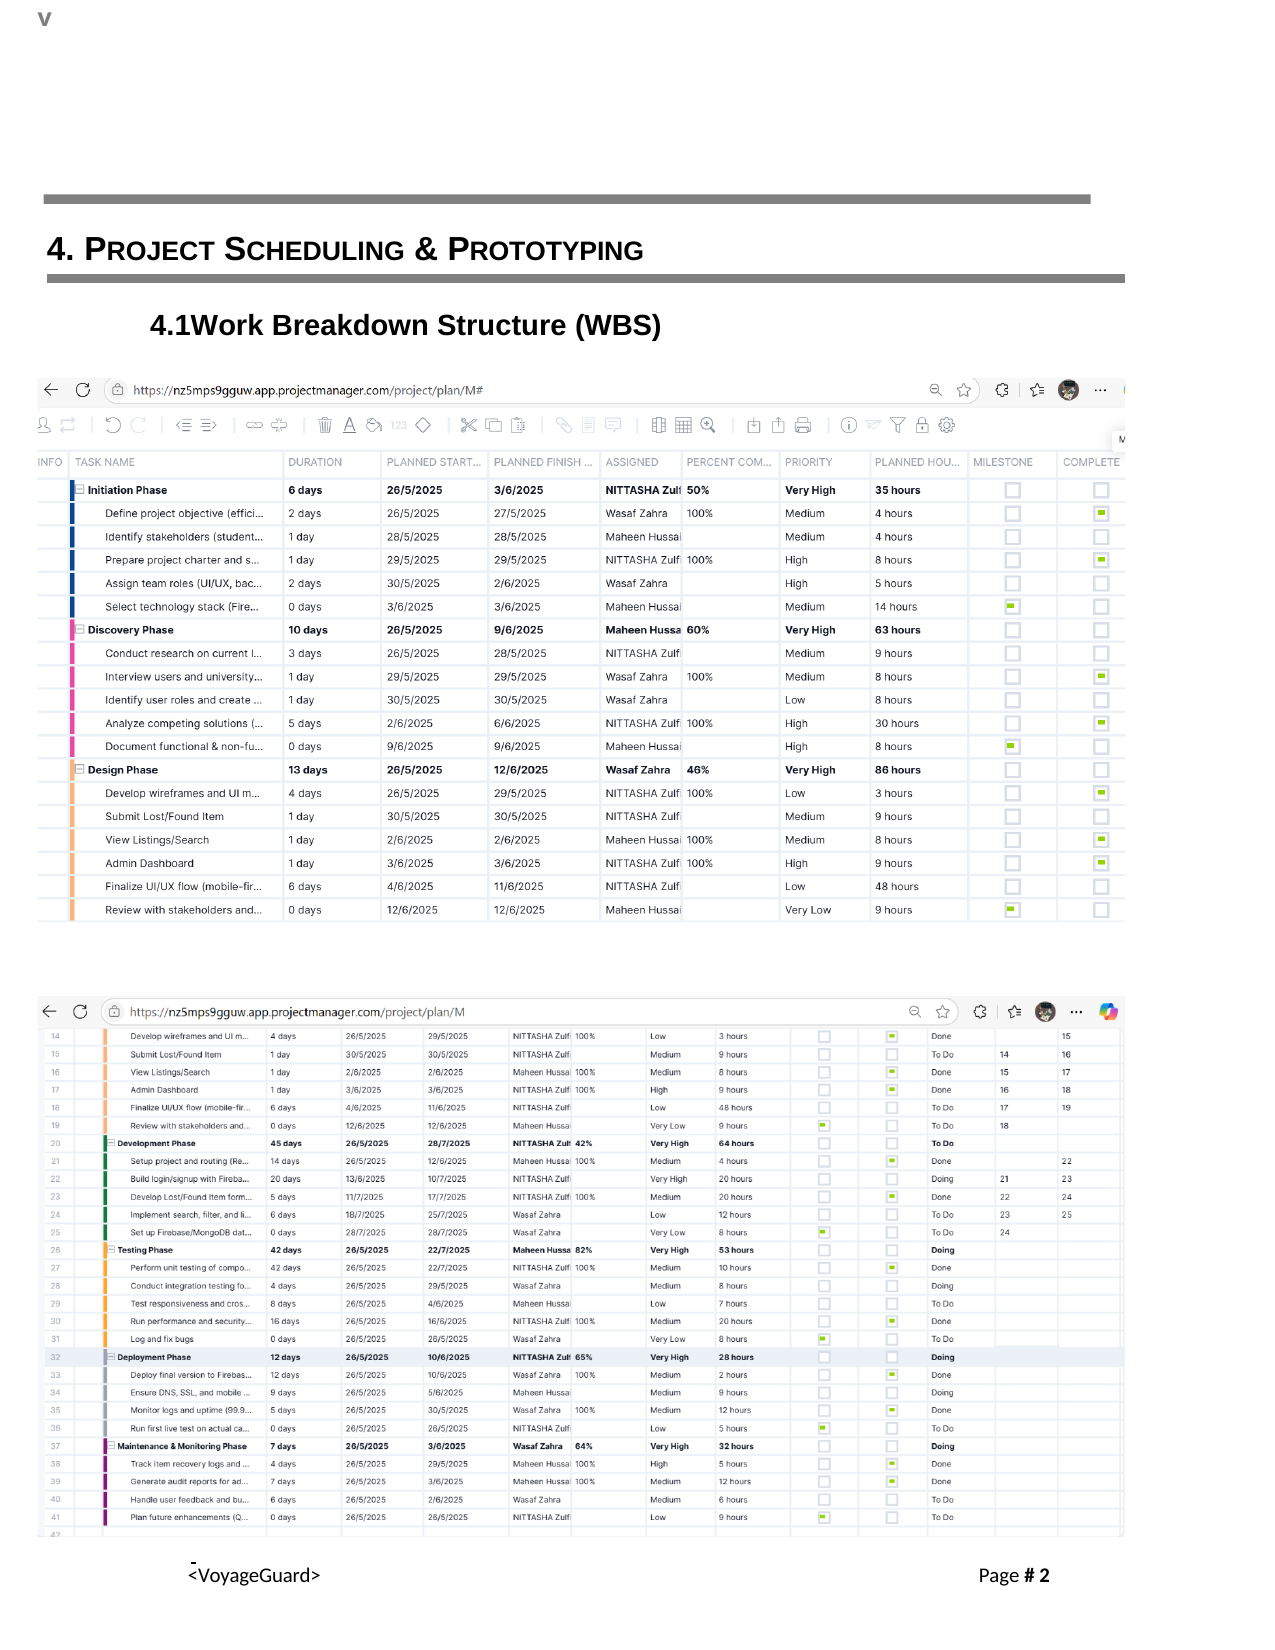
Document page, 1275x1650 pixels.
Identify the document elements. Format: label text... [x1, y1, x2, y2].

picture [37, 378, 1125, 922]
picture [37, 996, 1125, 1537]
subtitle 4.1Work Breakdown Structure (WBS) [150, 308, 1125, 342]
subtitle Project Scheduling & Prototyping [47, 169, 1125, 274]
